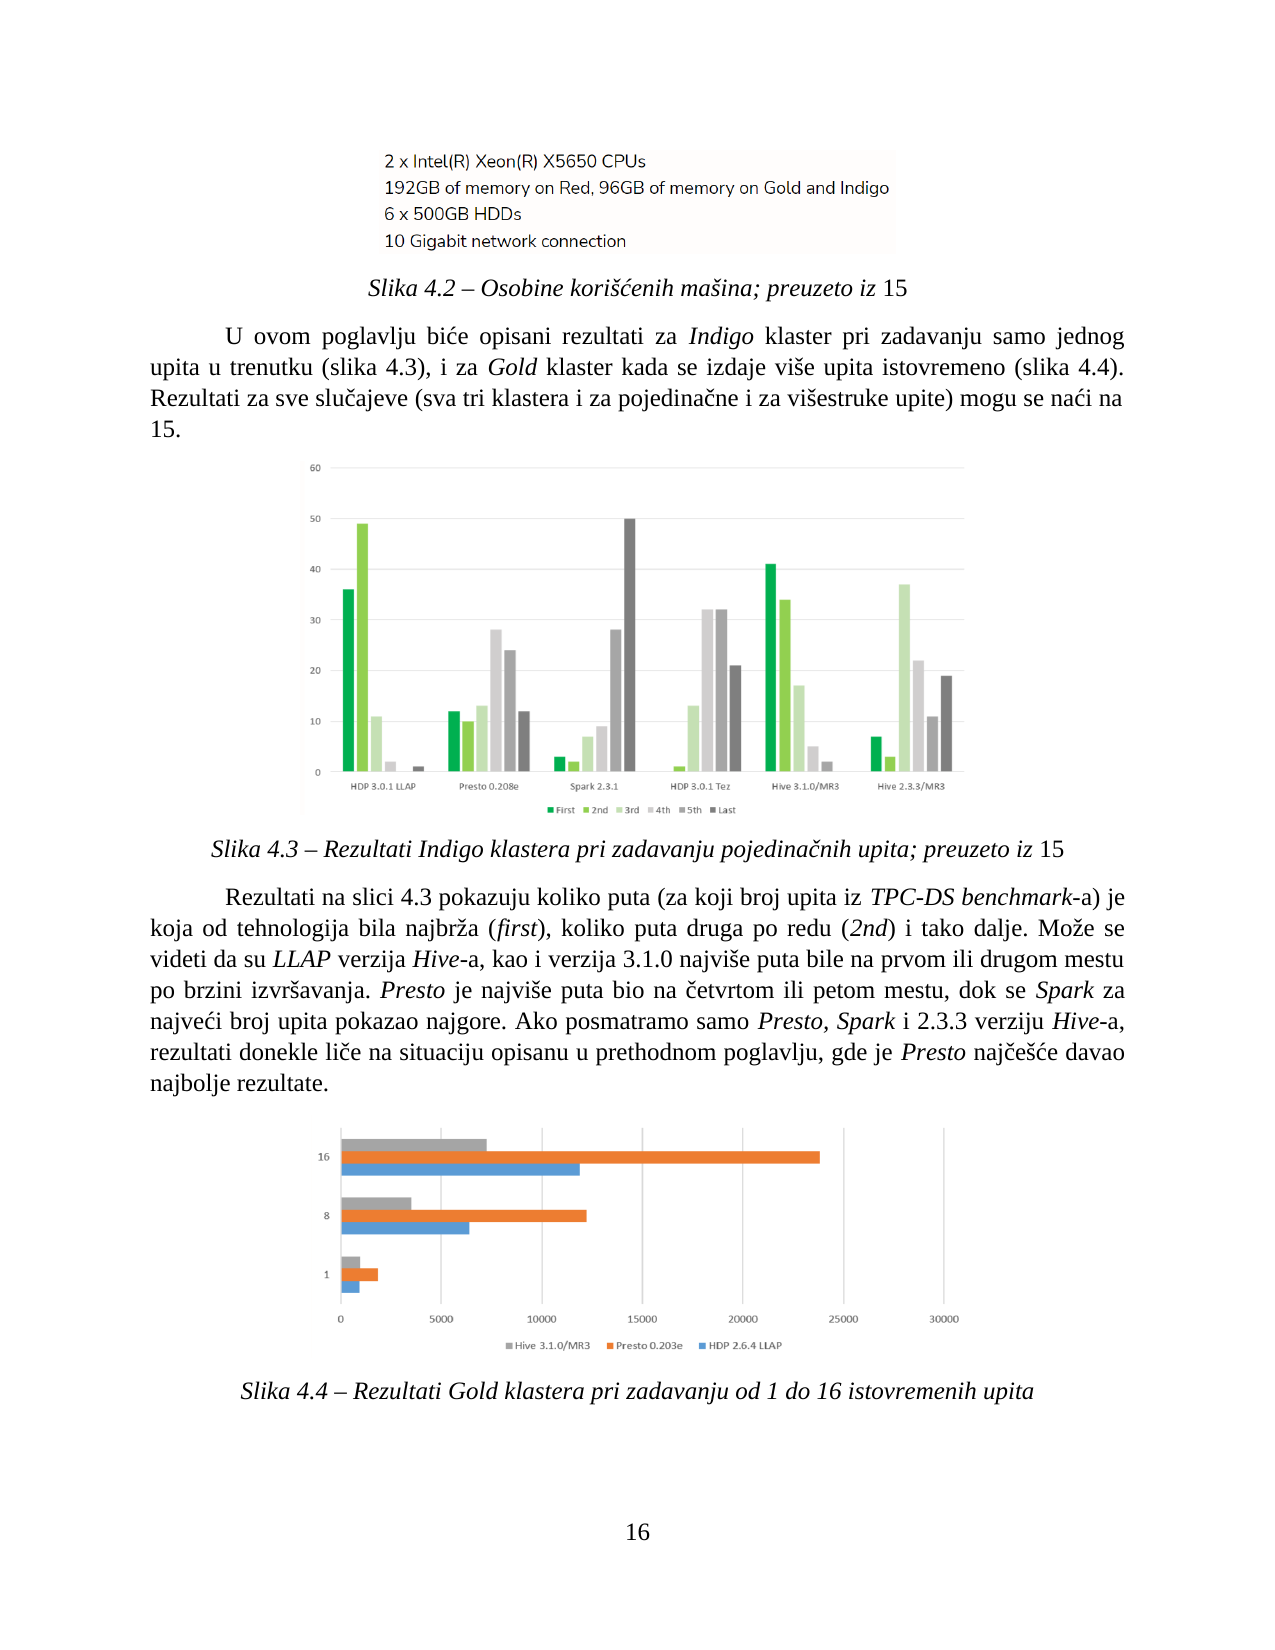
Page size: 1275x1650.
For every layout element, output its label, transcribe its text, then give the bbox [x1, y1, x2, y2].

picture [378, 150, 897, 254]
text Slika 4.3 – Rezultati Indigo klastera pri zadavanju pojedinačnih upita; preuzeto iz [150, 834, 1125, 863]
text Slika 4.2 – Osobine korišćenih mašina; preuzeto iz [150, 273, 1125, 302]
text U ovom poglavlju biće opisani rezultati za Indigo klaster pri zadavanju samo jednog upita u trenutku (slika 4.3), i za Gold klaster kada se izdaje više upita istovremeno (slika 4.4). Rezultati za sve slučajeve (sva tri klastera i za pojedinačne i za višestruke upite) mogu se naći na . [150, 321, 1125, 443]
picture [299, 461, 976, 815]
picture [311, 1115, 964, 1358]
text Rezultati na slici 4.3 pokazuju koliko puta (za koji broj upita iz TPC-DS benchmark-a) je koja od tehnologija bila najbrža (first), koliko puta druga po redu (2nd) i tako dalje. Može se videti da su LLAP verzija Hive-a, kao i verzija 3.1.0 najviše puta bile na prvom ili drugom mestu po brzini izvršavanja. Presto je najviše puta bio na četvrtom ili petom mestu, dok se Spark za najveći broj upita pokazao najgore. Ako posmatramo samo Presto, Spark i 2.3.3 verziju Hive-a, rezultati donekle liče na situaciju opisanu u prethodnom poglavlju, gde je Presto najčešće davao najbolje rezultate. [150, 882, 1125, 1097]
text Slika 4.4 – Rezultati Gold klastera pri zadavanju od 1 do 16 istovremenih upita [150, 1376, 1125, 1405]
